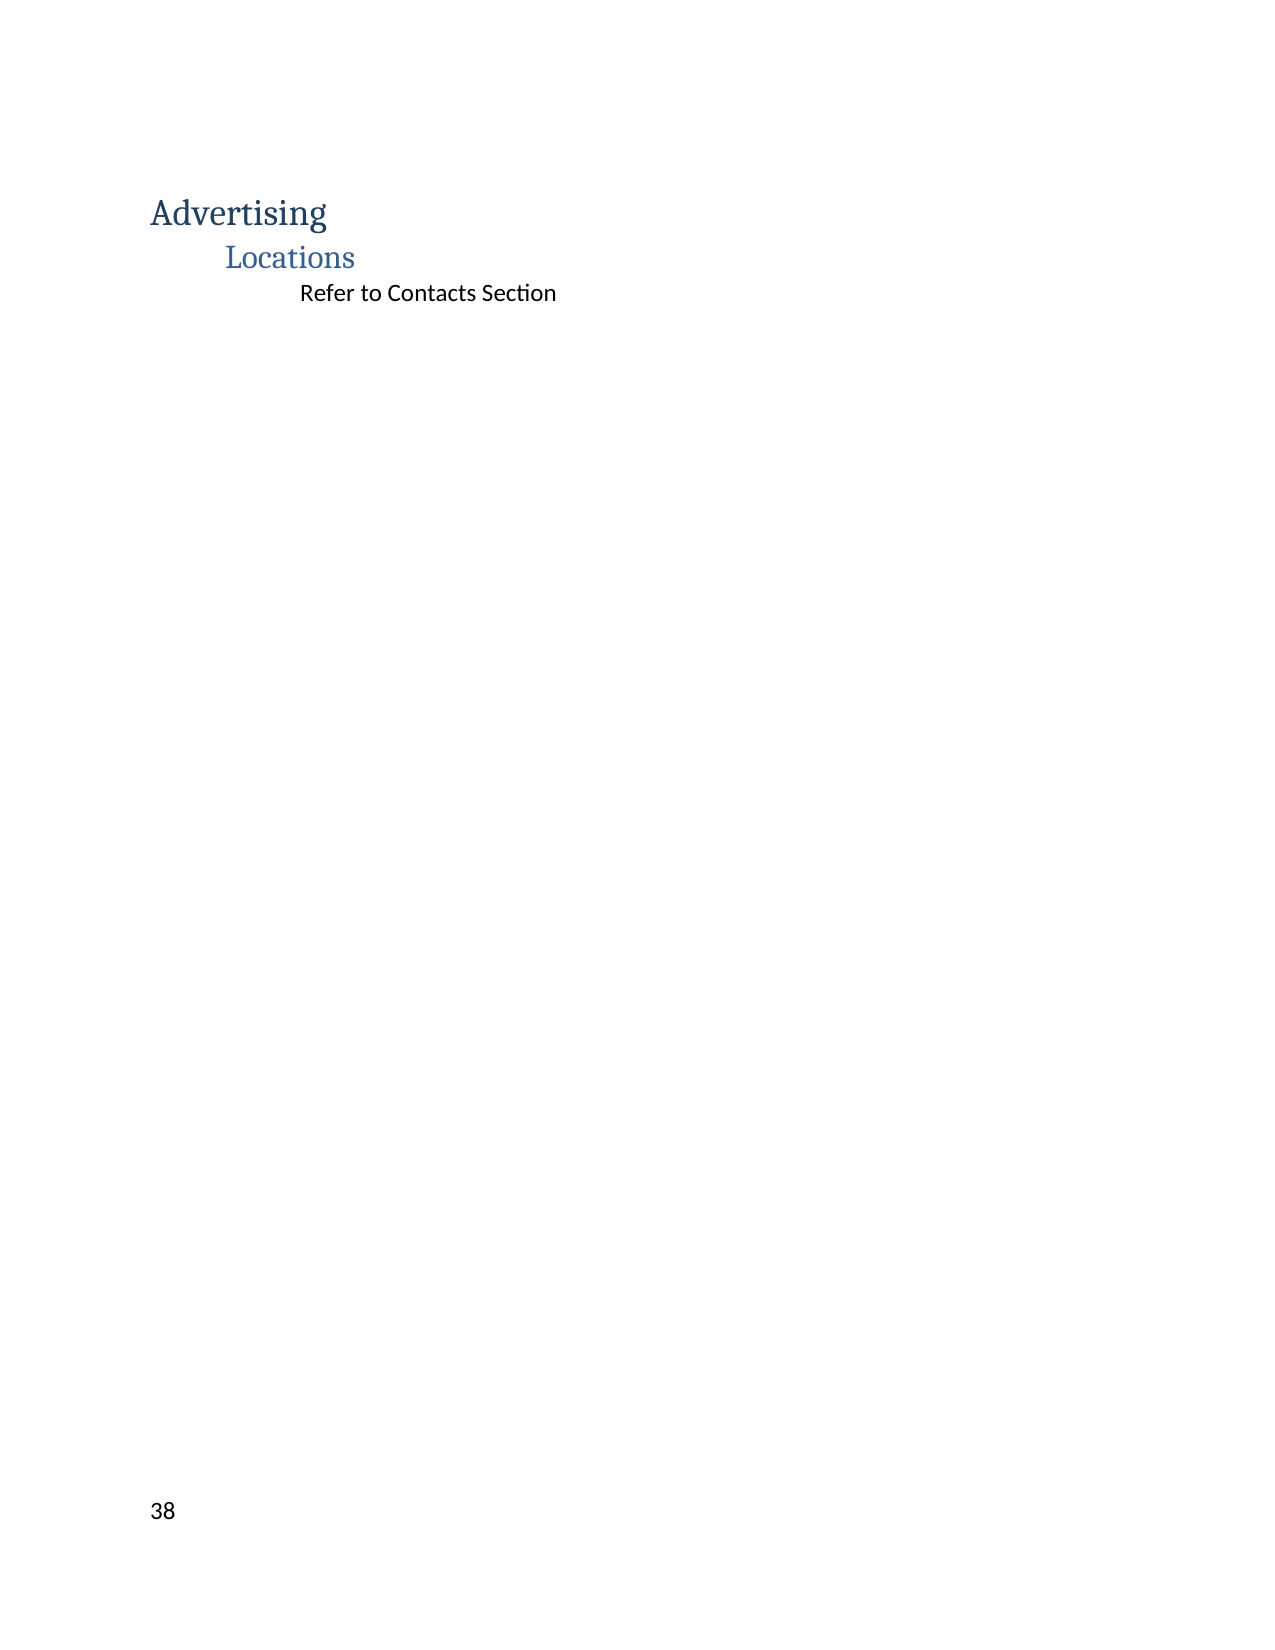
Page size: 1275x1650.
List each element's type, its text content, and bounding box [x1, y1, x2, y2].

subtitle Advertising [150, 192, 1125, 235]
text Refer to Contacts Section [300, 277, 1125, 308]
subtitle Locations [225, 239, 1125, 277]
